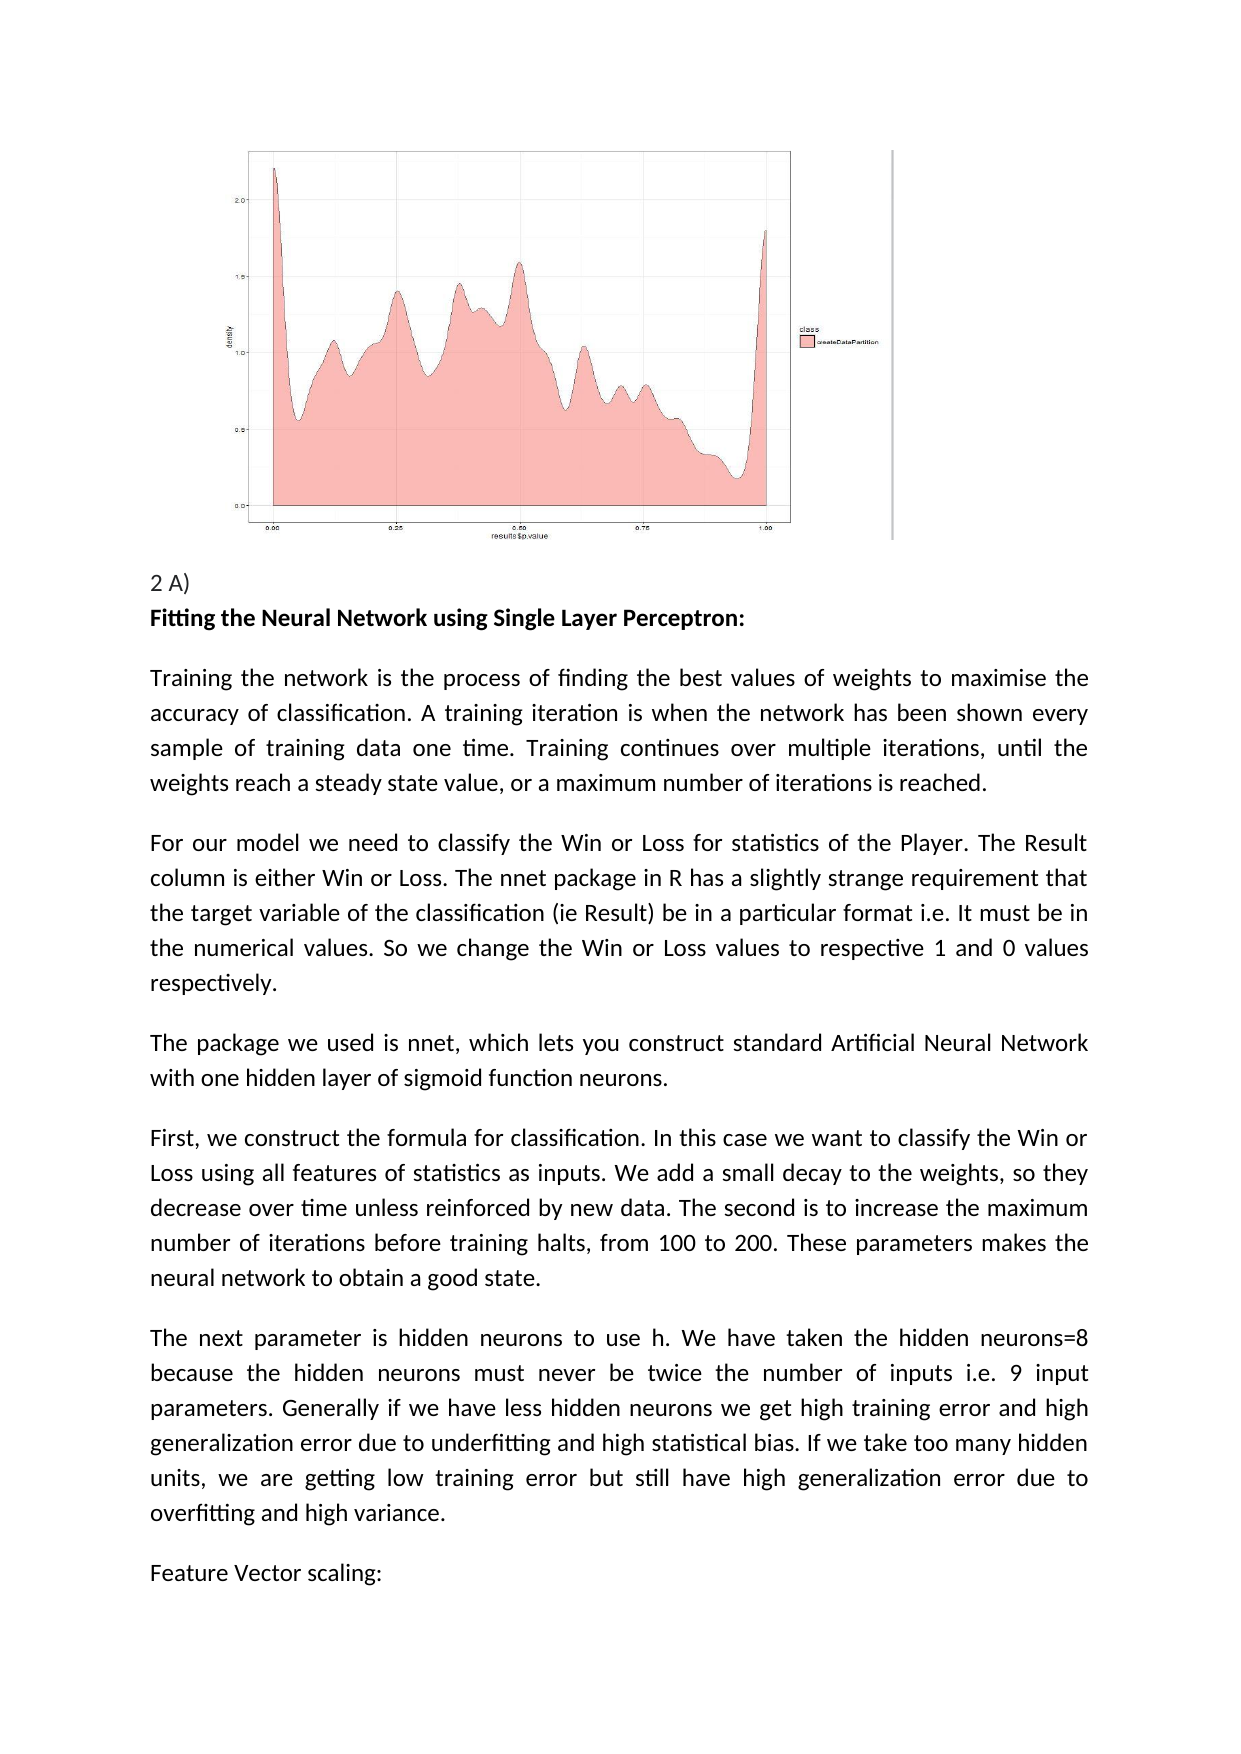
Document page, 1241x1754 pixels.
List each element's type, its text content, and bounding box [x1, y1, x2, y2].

text Feature Vector scaling: [150, 1557, 1090, 1587]
text First, we construct the formula for classification. In this case we want to classify the Win or Loss using all features of statistics as inputs. We add a small decay to the weights, so they decrease over time unless reinforced by new data. The second is to increase the maximum number of iterations before training halts, from 100 to 200. These parameters makes the neural network to obtain a good state. [150, 1122, 1090, 1292]
picture [225, 150, 894, 540]
text For our model we need to classify the Win or Loss for statistics of the Player. The Result column is either Win or Loss. The nnet package in R has a slightly strange requirement that the target variable of the classification (ie Result) be in a particular format i.e. It must be in the numerical values. So we change the Win or Loss values to respective 1 and 0 values respectively. [150, 827, 1090, 997]
text The package we used is nnet, which lets you construct standard Artificial Neural Network with one hidden layer of sigmoid function neurons. [150, 1027, 1090, 1092]
text 2 A) [150, 567, 1090, 597]
text The next parameter is hidden neurons to use h. We have taken the hidden neurons=8 because the hidden neurons must never be twice the number of inputs i.e. 9 input parameters. Generally if we have less hidden neurons we get high training error and high generalization error due to underfitting and high statistical bias. If we take too many hidden units, we are getting low training error but still have high generalization error due to overfitting and high variance. [150, 1322, 1090, 1527]
text Training the network is the process of finding the best values of weights to maximise the accuracy of classification. A training iteration is when the network has been shown every sample of training data one time. Training continues over multiple iterations, until the weights reach a steady state value, or a maximum number of iterations is reached. [150, 662, 1090, 797]
text Fitting the Neural Network using Single Layer Perceptron: [150, 602, 1090, 632]
